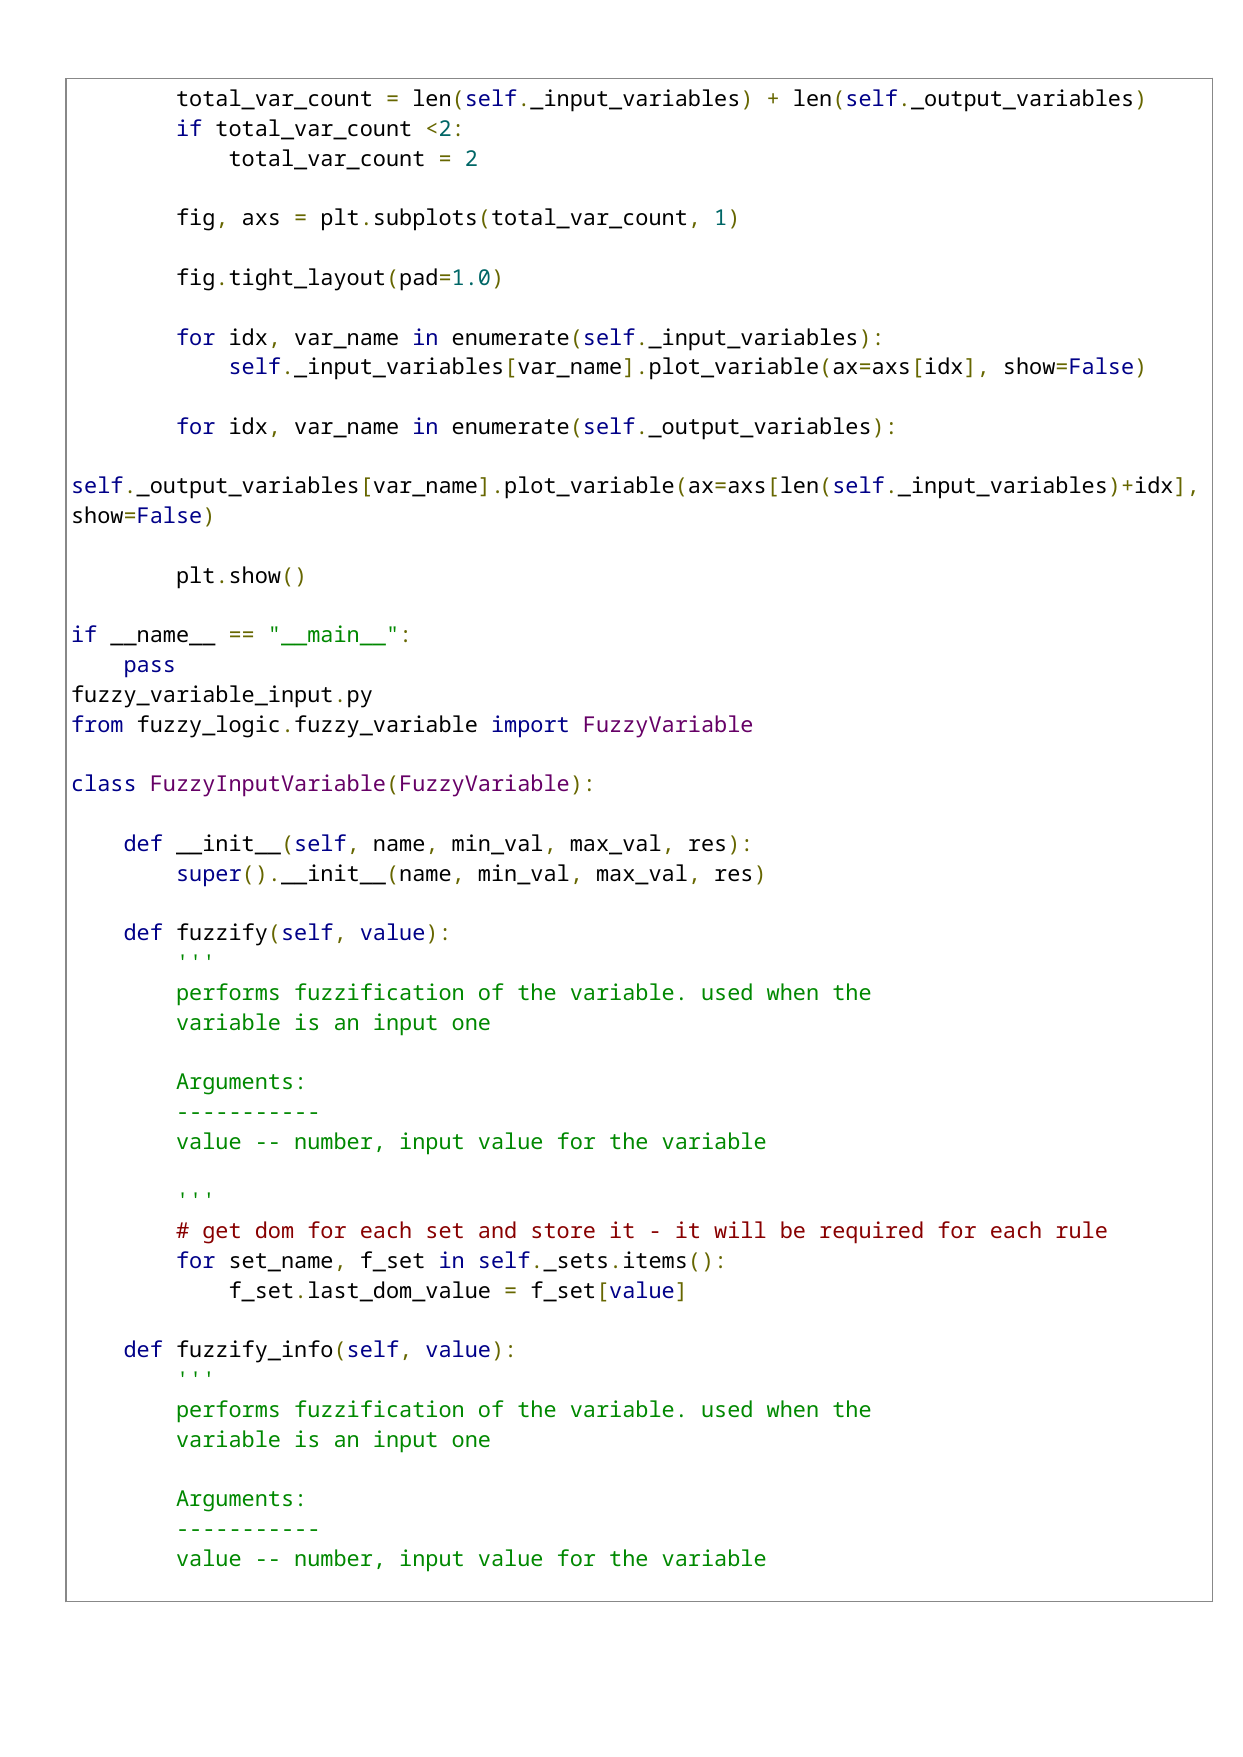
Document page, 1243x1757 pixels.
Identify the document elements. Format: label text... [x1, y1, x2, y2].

text performs fuzzification of the variable. used when the [71, 977, 1207, 1007]
text fig.tight_layout(pad=1.0) [71, 262, 1207, 292]
text for idx, var_name in enumerate(self._input_variables): [71, 321, 1207, 351]
text if total_var_count <2: [71, 113, 1207, 143]
text ''' [71, 1364, 1207, 1394]
text Arguments: [71, 1066, 1207, 1096]
text self._input_variables[var_name].plot_variable(ax=axs[idx], show=False) [71, 351, 1207, 381]
text ''' [71, 1185, 1207, 1215]
text total_var_count = 2 [71, 143, 1207, 172]
text plt.show() [71, 560, 1207, 589]
text from fuzzy_logic.fuzzy_variable import FuzzyVariable [71, 709, 1207, 738]
text def __init__(self, name, min_val, max_val, res): [71, 828, 1207, 858]
text Arguments: [71, 1483, 1207, 1513]
text pass [71, 649, 1207, 679]
text # get dom for each set and store it - it will be required for each rule [71, 1215, 1207, 1245]
text super().__init__(name, min_val, max_val, res) [71, 858, 1207, 887]
text def fuzzify(self, value): [71, 917, 1207, 947]
text if __name__ == "__main__": [71, 619, 1207, 649]
text total_var_count = len(self._input_variables) + len(self._output_variables) [67, 79, 1212, 113]
text ----------- [71, 1513, 1207, 1543]
text ----------- [71, 1096, 1207, 1126]
text fig, axs = plt.subplots(total_var_count, 1) [71, 202, 1207, 232]
text performs fuzzification of the variable. used when the [71, 1394, 1207, 1424]
text variable is an input one [71, 1007, 1207, 1036]
text class FuzzyInputVariable(FuzzyVariable): [71, 768, 1207, 798]
text for set_name, f_set in self._sets.items(): [71, 1245, 1207, 1275]
text fuzzy_variable_input.py [71, 679, 1207, 709]
text for idx, var_name in enumerate(self._output_variables): [71, 411, 1207, 441]
text value -- number, input value for the variable [71, 1543, 1207, 1573]
text self._output_variables[var_name].plot_variable(ax=axs[len(self._input_variables)+idx], show=False) [71, 441, 1207, 530]
text value -- number, input value for the variable [71, 1126, 1207, 1156]
text f_set.last_dom_value = f_set[value] [71, 1275, 1207, 1304]
text ''' [71, 947, 1207, 977]
text variable is an input one [71, 1424, 1207, 1453]
text def fuzzify_info(self, value): [71, 1334, 1207, 1364]
